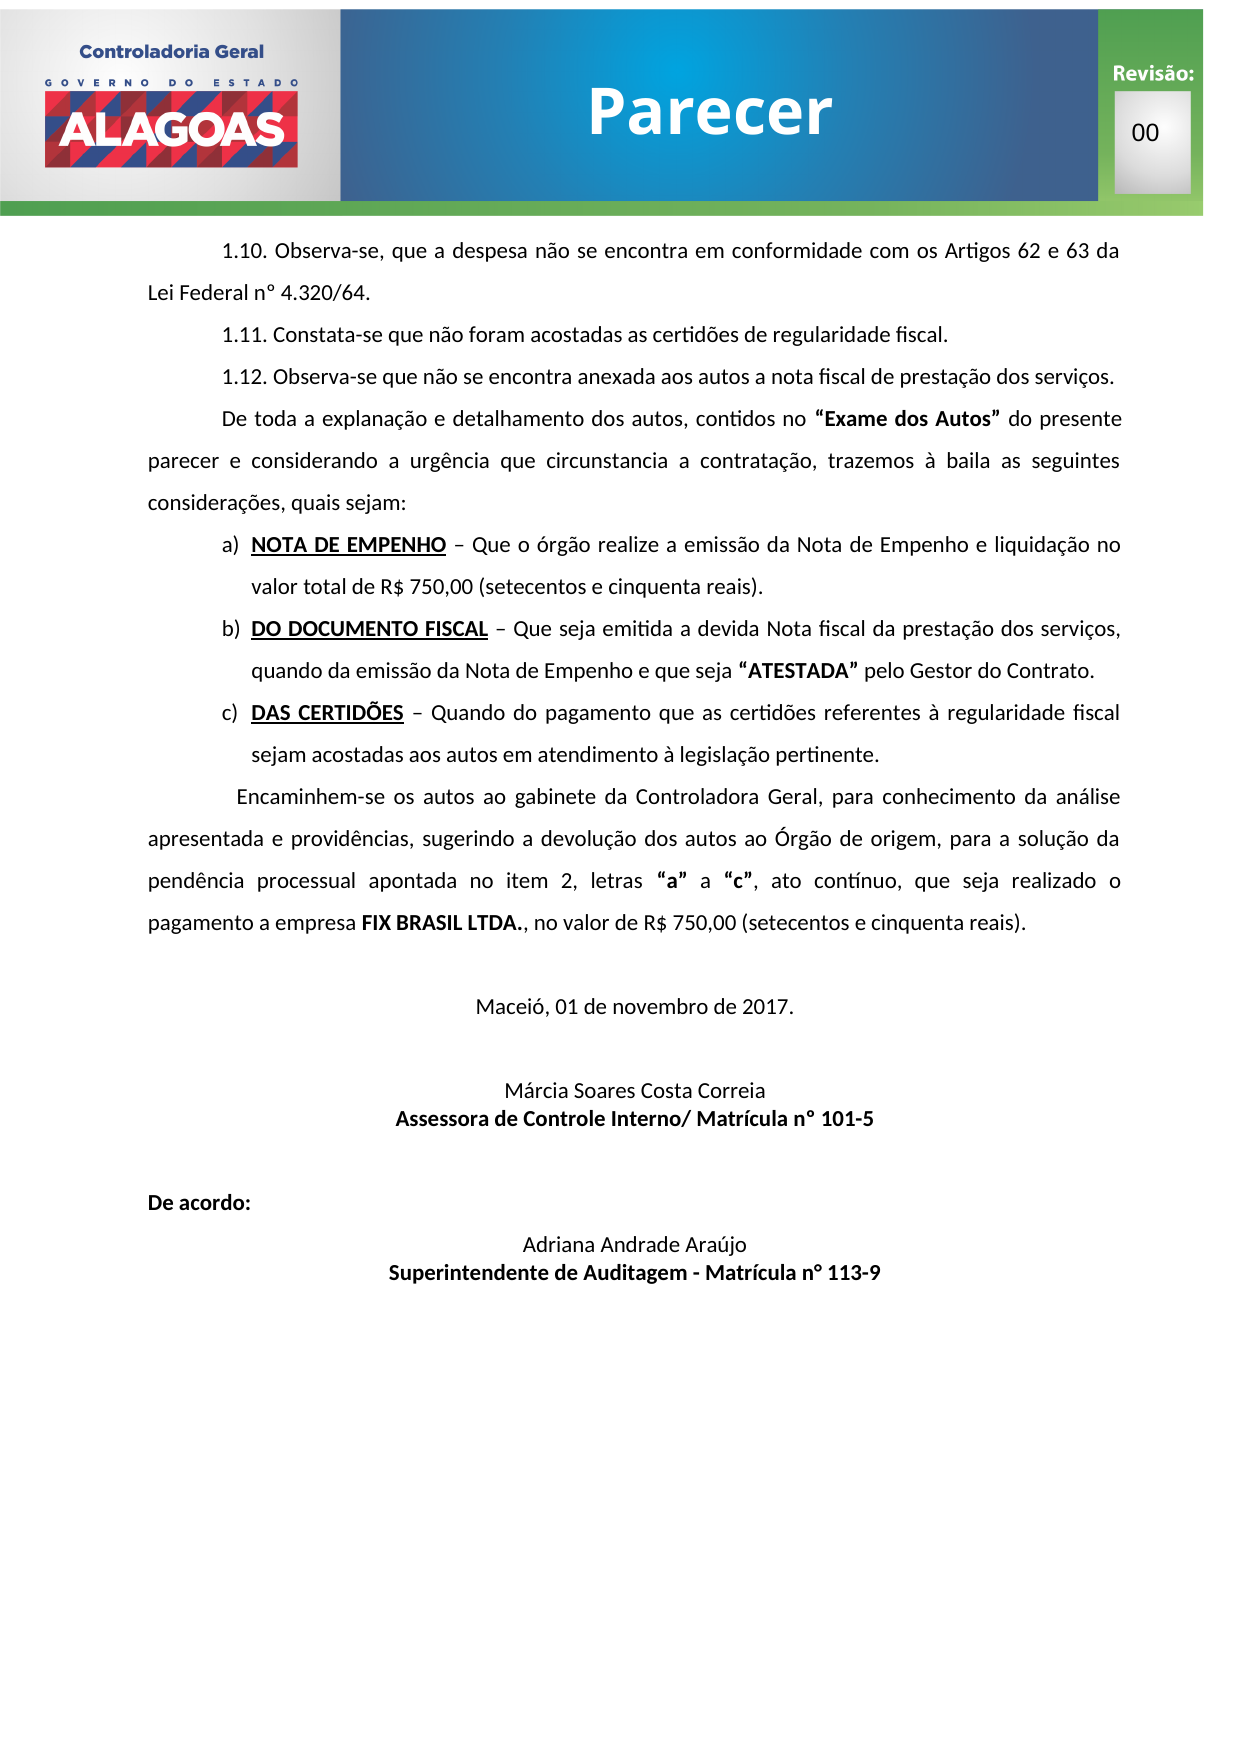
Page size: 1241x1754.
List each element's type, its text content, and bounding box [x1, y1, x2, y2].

picture [0, 9, 1204, 216]
text Superintendente de Auditagem - Matrícula n° 113-9 [148, 1258, 1122, 1286]
text Assessora de Controle Interno/ Matrícula nº 101-5 [148, 1104, 1122, 1132]
text Adriana Andrade Araújo [148, 1230, 1122, 1258]
text Márcia Soares Costa Correia [148, 1076, 1122, 1104]
text Maceió, 01 de novembro de 2017. [148, 992, 1122, 1020]
text 1.12. Observa-se que não se encontra anexada aos autos a nota fiscal de prestação dos serviços. [148, 362, 1122, 390]
text Encaminhem-se os autos ao gabinete da Controladora Geral, para conhecimento da análise apresentada e providências, sugerindo a devolução dos autos ao Órgão de origem, para a solução da pendência processual apontada no item 2, letras “a” a “c”, ato contínuo, que seja realizado o pagamento a empresa FIX BRASIL LTDA., no valor de R$ 750,00 (setecentos e cinquenta reais). [148, 782, 1122, 936]
text 1.10. Observa-se, que a despesa não se encontra em conformidade com os Artigos 62 e 63 da Lei Federal nº 4.320/64. [148, 236, 1122, 306]
text De acordo: [148, 1188, 1122, 1216]
list NOTA DE EMPENHO – Que o órgão realize a emissão da Nota de Empenho e liquidação no valor total de R$ 750,00 (setecentos e cinquenta reais). [222, 530, 1122, 600]
list DAS CERTIDÕES – Quando do pagamento que as certidões referentes à regularidade fiscal sejam acostadas aos autos em atendimento à legislação pertinente. [222, 698, 1122, 768]
text De toda a explanação e detalhamento dos autos, contidos no “Exame dos Autos” do presente parecer e considerando a urgência que circunstancia a contratação, trazemos à baila as seguintes considerações, quais sejam: [148, 404, 1122, 516]
text 1.11. Constata-se que não foram acostadas as certidões de regularidade fiscal. [148, 320, 1122, 348]
list DO DOCUMENTO FISCAL – Que seja emitida a devida Nota fiscal da prestação dos serviços, quando da emissão da Nota de Empenho e que seja “atestada” pelo Gestor do Contrato. [222, 614, 1122, 684]
